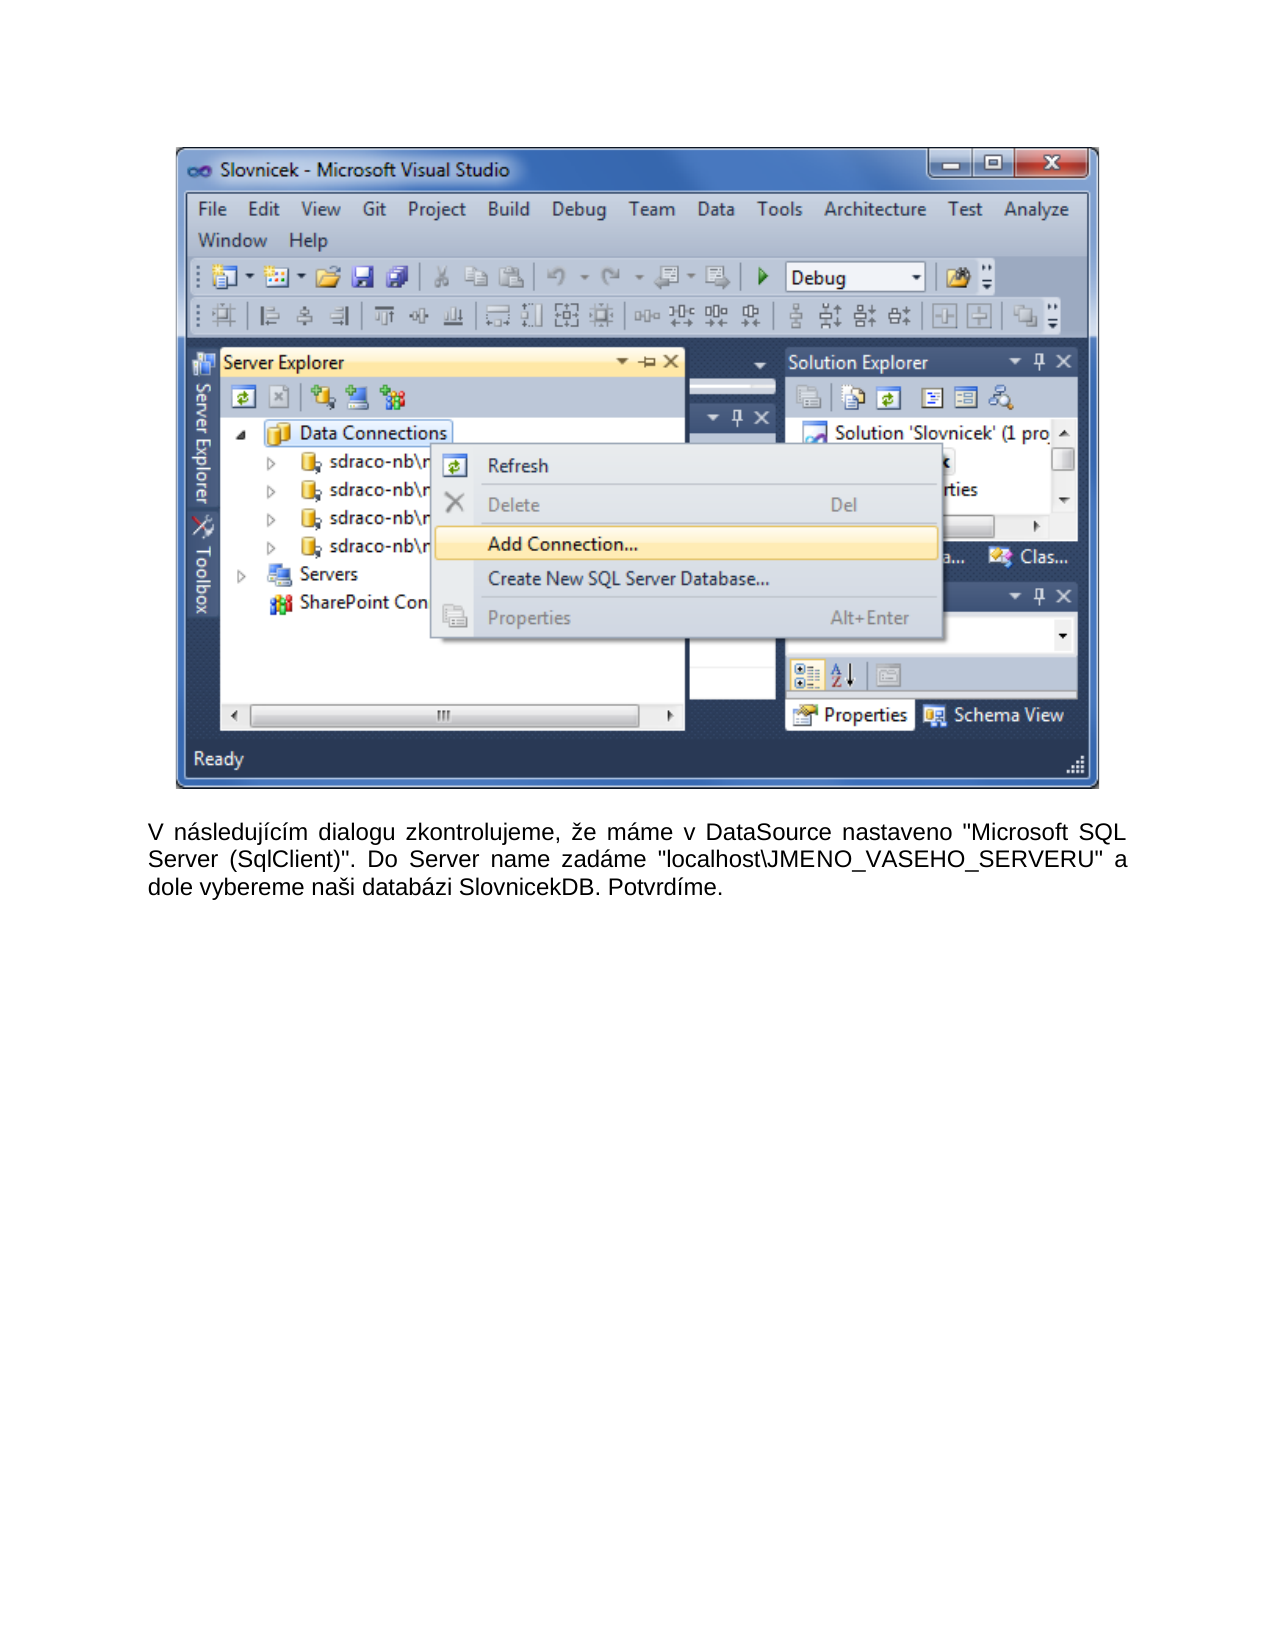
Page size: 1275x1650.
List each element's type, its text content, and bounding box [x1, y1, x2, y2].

picture [175, 147, 1100, 789]
text V následujícím dialogu zkontrolujeme, že máme v DataSource nastaveno "Microsoft SQL Server (SqlClient)". Do Server name zadáme "localhost\JMENO_VASEHO_SERVERU" a dole vybereme naši databázi SlovnicekDB. Potvrdíme. [148, 817, 1127, 900]
